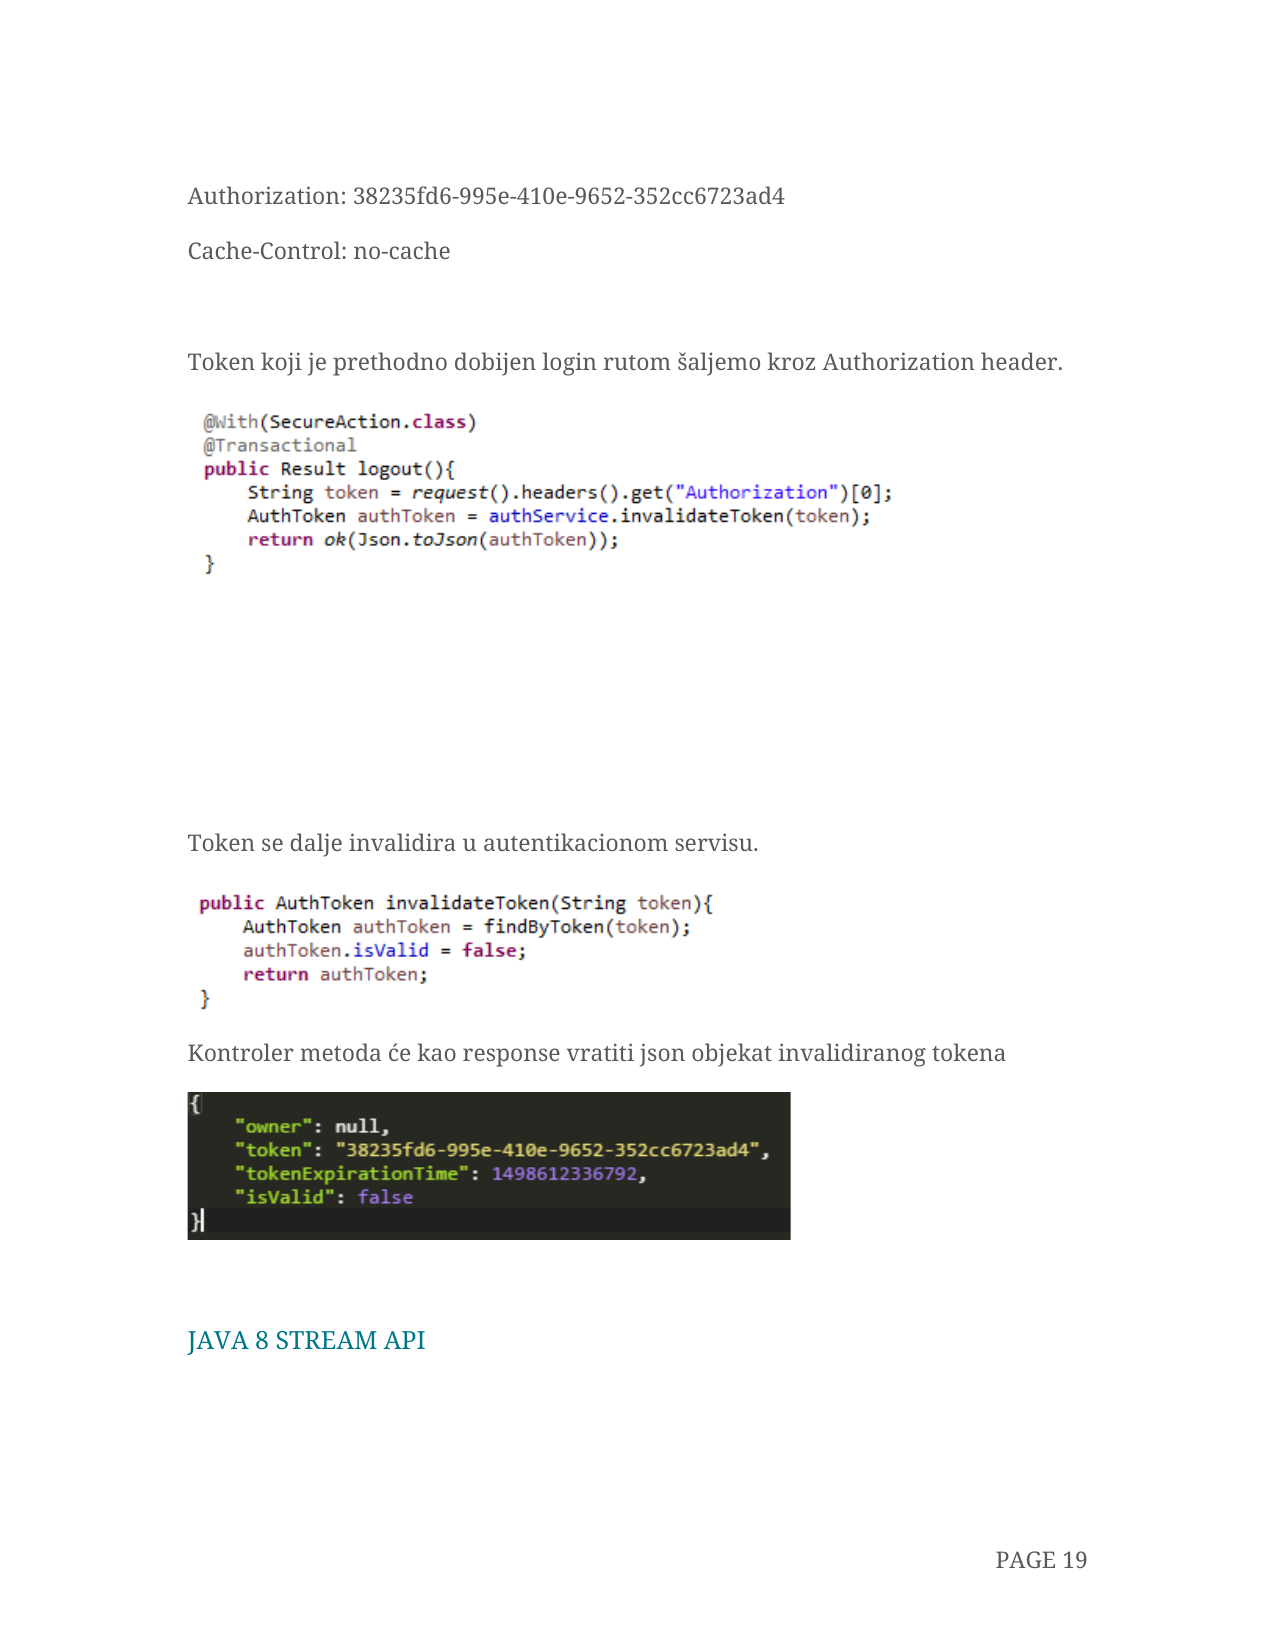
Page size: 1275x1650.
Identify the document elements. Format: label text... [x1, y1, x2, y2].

picture [187, 882, 736, 1014]
text Token koji je prethodno dobijen login rutom šaljemo kroz Authorization header. [187, 346, 1087, 377]
text Kontroler metoda će kao response vratiti json objekat invalidiranog tokena [187, 1037, 1087, 1068]
text Cache-Control: no-cache [187, 235, 1087, 266]
picture [187, 1092, 791, 1240]
subtitle java 8 stream api [187, 1323, 1087, 1357]
text Authorization: 38235fd6-995e-410e-9652-352cc6723ad4 [187, 180, 1087, 211]
text Token se dalje invalidira u autentikacionom servisu. [187, 827, 1087, 858]
picture [187, 400, 908, 582]
